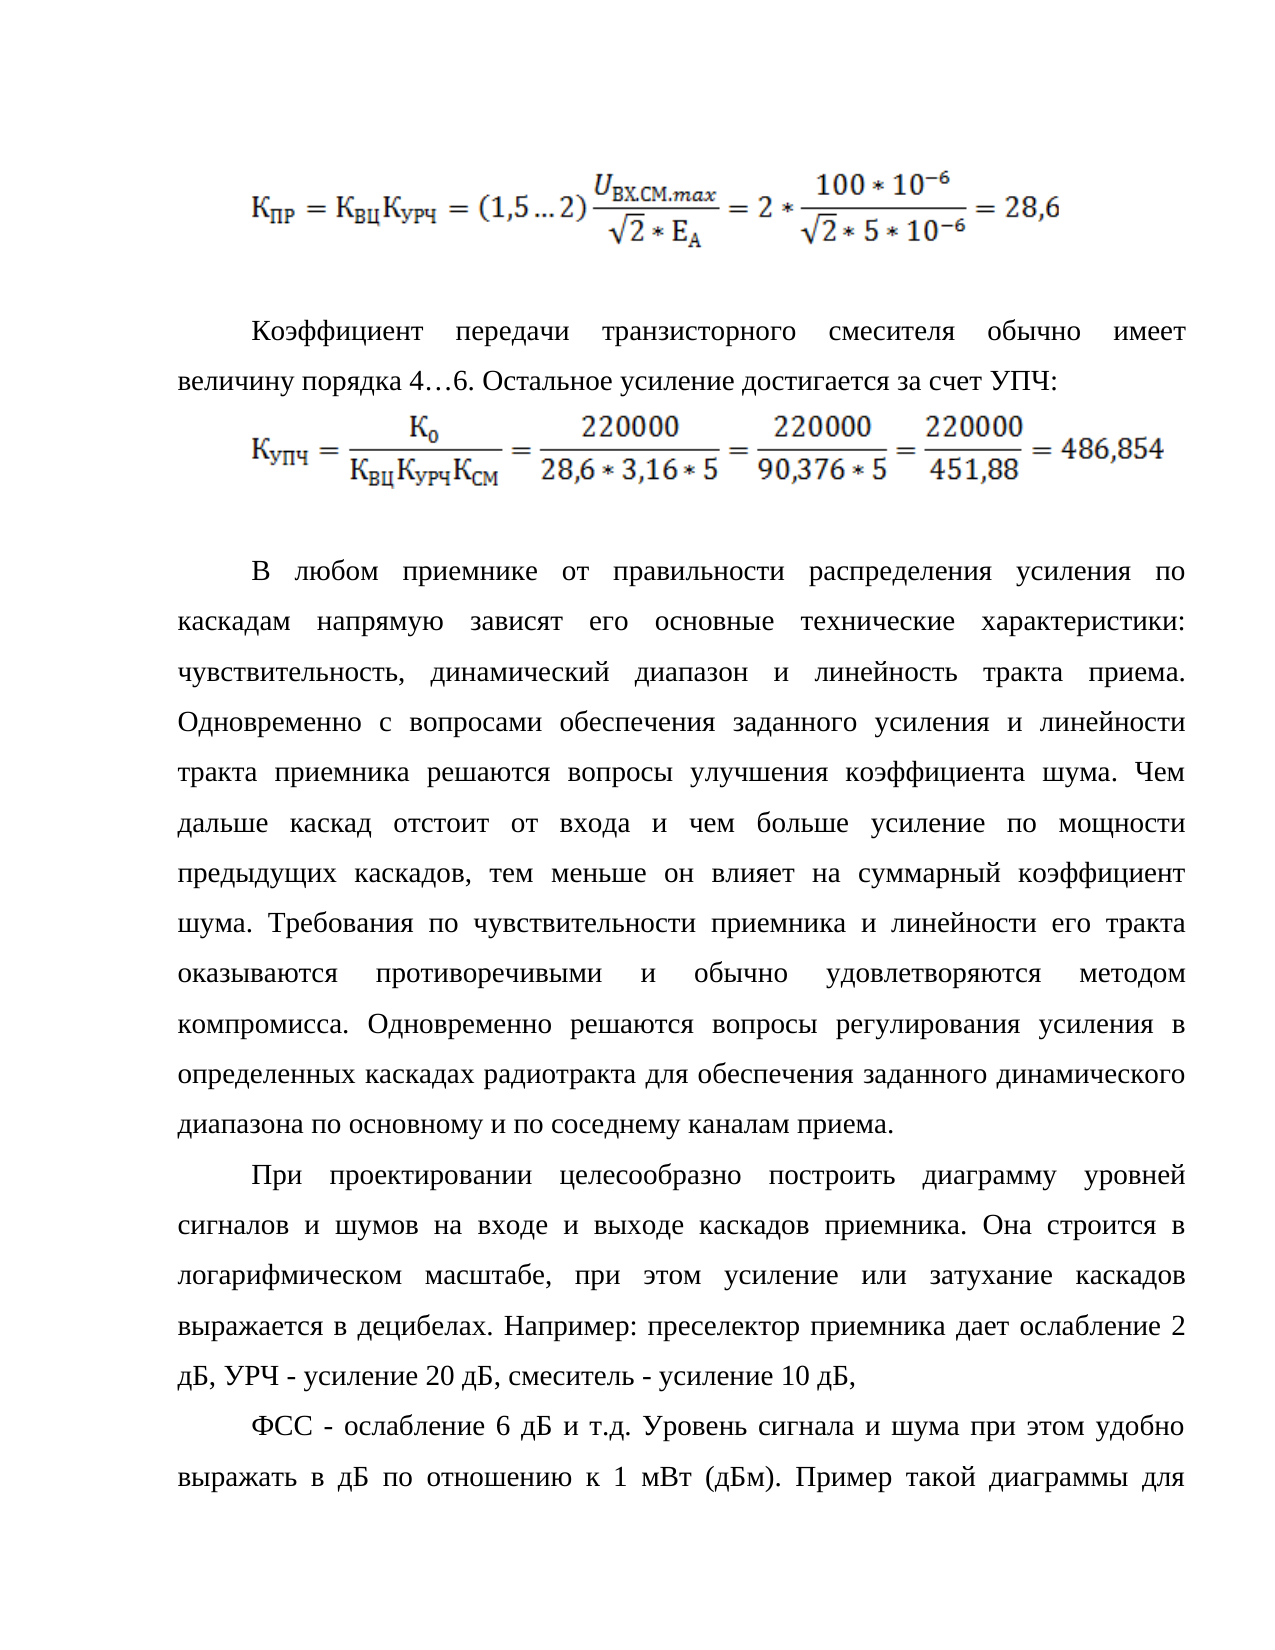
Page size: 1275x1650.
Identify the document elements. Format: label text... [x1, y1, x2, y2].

text При проектировании целесообразно построить диаграмму уровней сигналов и шумов на входе и выходе каскадов приемника. Она строится в логарифмическом масштабе, при этом усиление или затухание каскадов выражается в децибелах. Например: преселектор приемника дает ослабление 2 дБ, УРЧ - усиление 20 дБ, смеситель - усиление 10 дБ, [177, 1157, 1186, 1392]
picture [251, 413, 1164, 489]
text Коэффициент передачи транзисторного смесителя обычно имеет величину порядка 4…6. Остальное усиление достигается за счет УПЧ: [177, 313, 1186, 397]
text В любом приемнике от правильности распределения усиления по каскадам напрямую зависят его основные технические характеристики: чувствительность, динамический диапазон и линейность тракта приема. Одновременно с вопросами обеспечения заданного усиления и линейности тракта приемника решаются вопросы улучшения коэффициента шума. Чем дальше каскад отстоит от входа и чем больше усиление по мощности предыдущих каскадов, тем меньше он влияет на суммарный коэффициент шума. Требования по чувствительности приемника и линейности его тракта оказываются противоречивыми и обычно удовлетворяются методом компромисса. Одновременно решаются вопросы регулирования усиления в определенных каскадах радиотракта для обеспечения заданного динамического диапазона по основному и по соседнему каналам приема. [177, 553, 1186, 1140]
picture [251, 168, 1059, 249]
